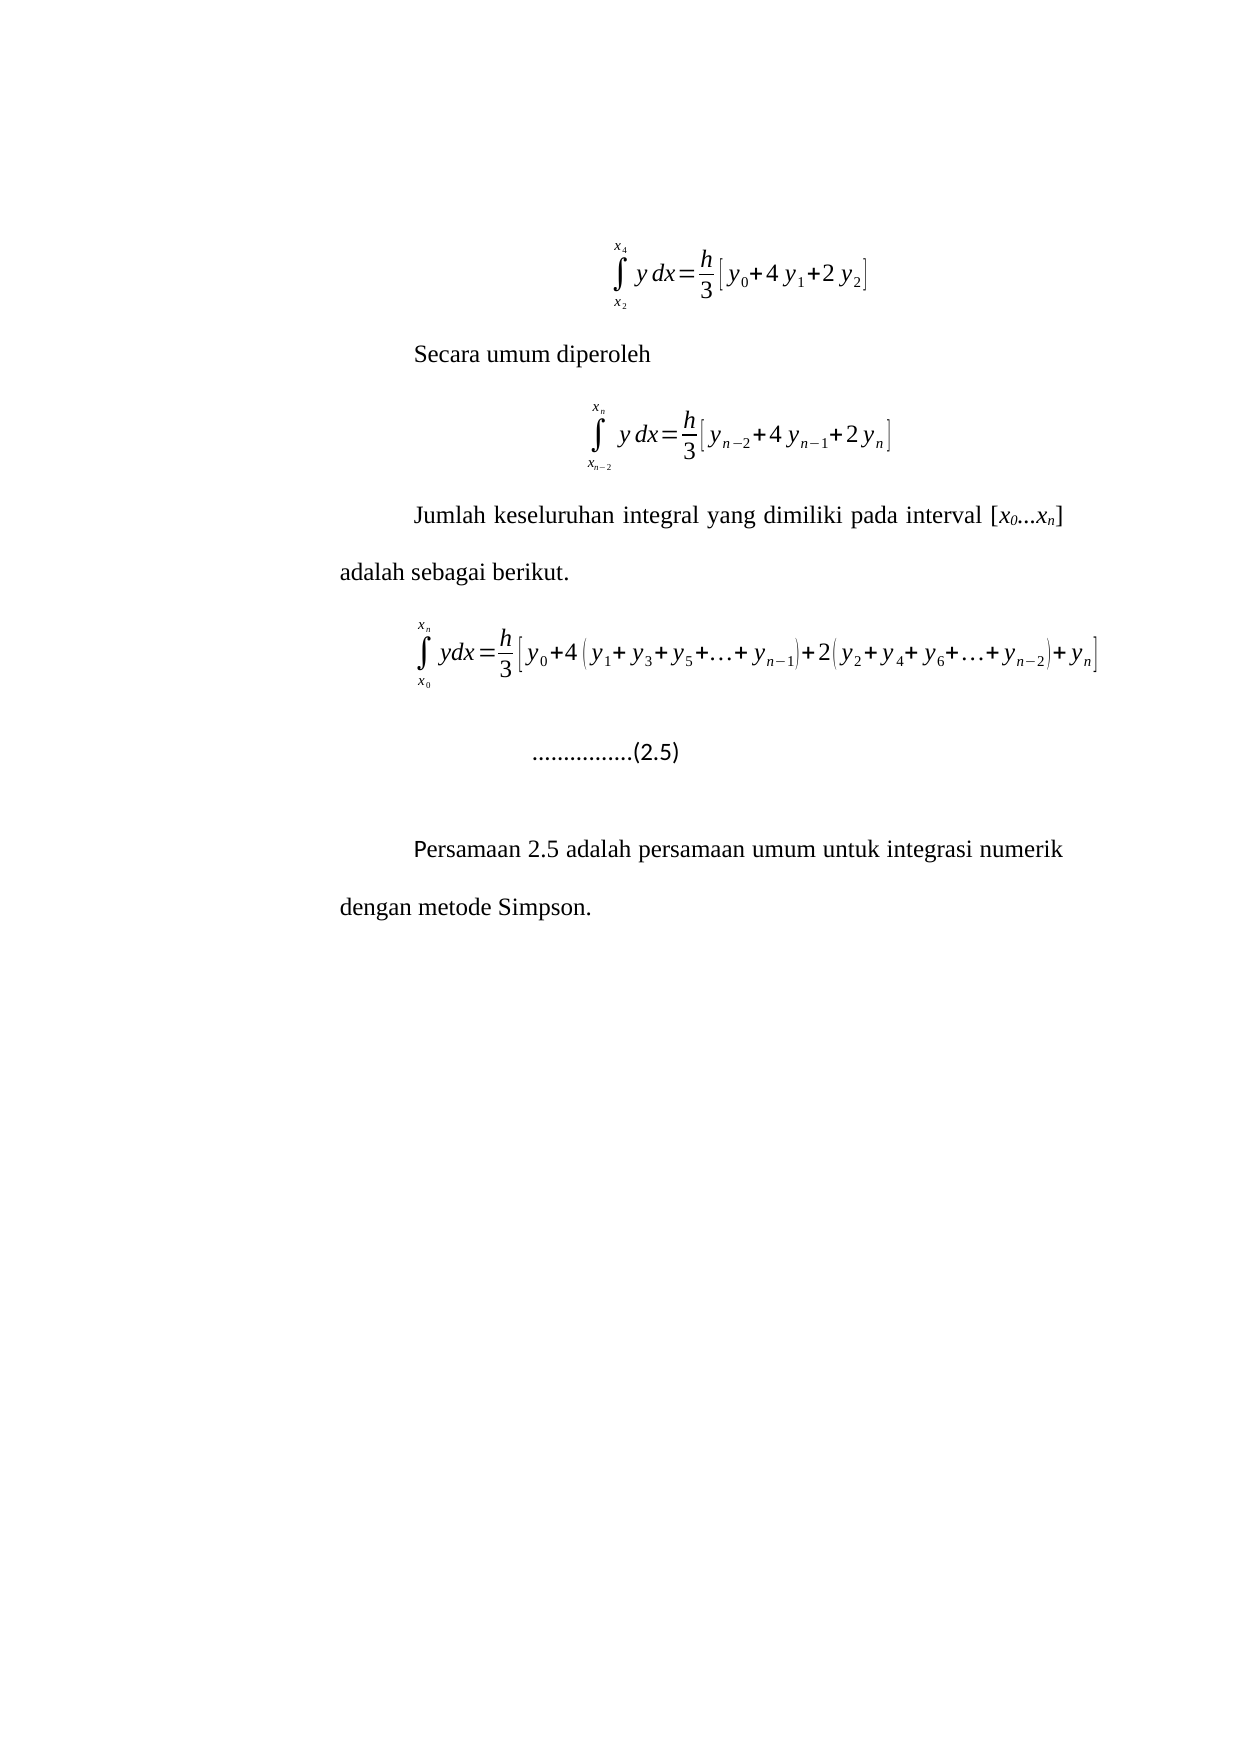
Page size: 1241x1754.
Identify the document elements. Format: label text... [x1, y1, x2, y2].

text Persamaan 2.5 adalah persamaan umum untuk integrasi numerik dengan metode Simpson. [339, 833, 1063, 921]
text Jumlah keseluruhan integral yang dimiliki pada interval [x0...xn] adalah sebagai berikut. [339, 500, 1063, 586]
text ................(2.5) [413, 615, 1058, 766]
text Secara umum diperoleh [339, 339, 1063, 368]
